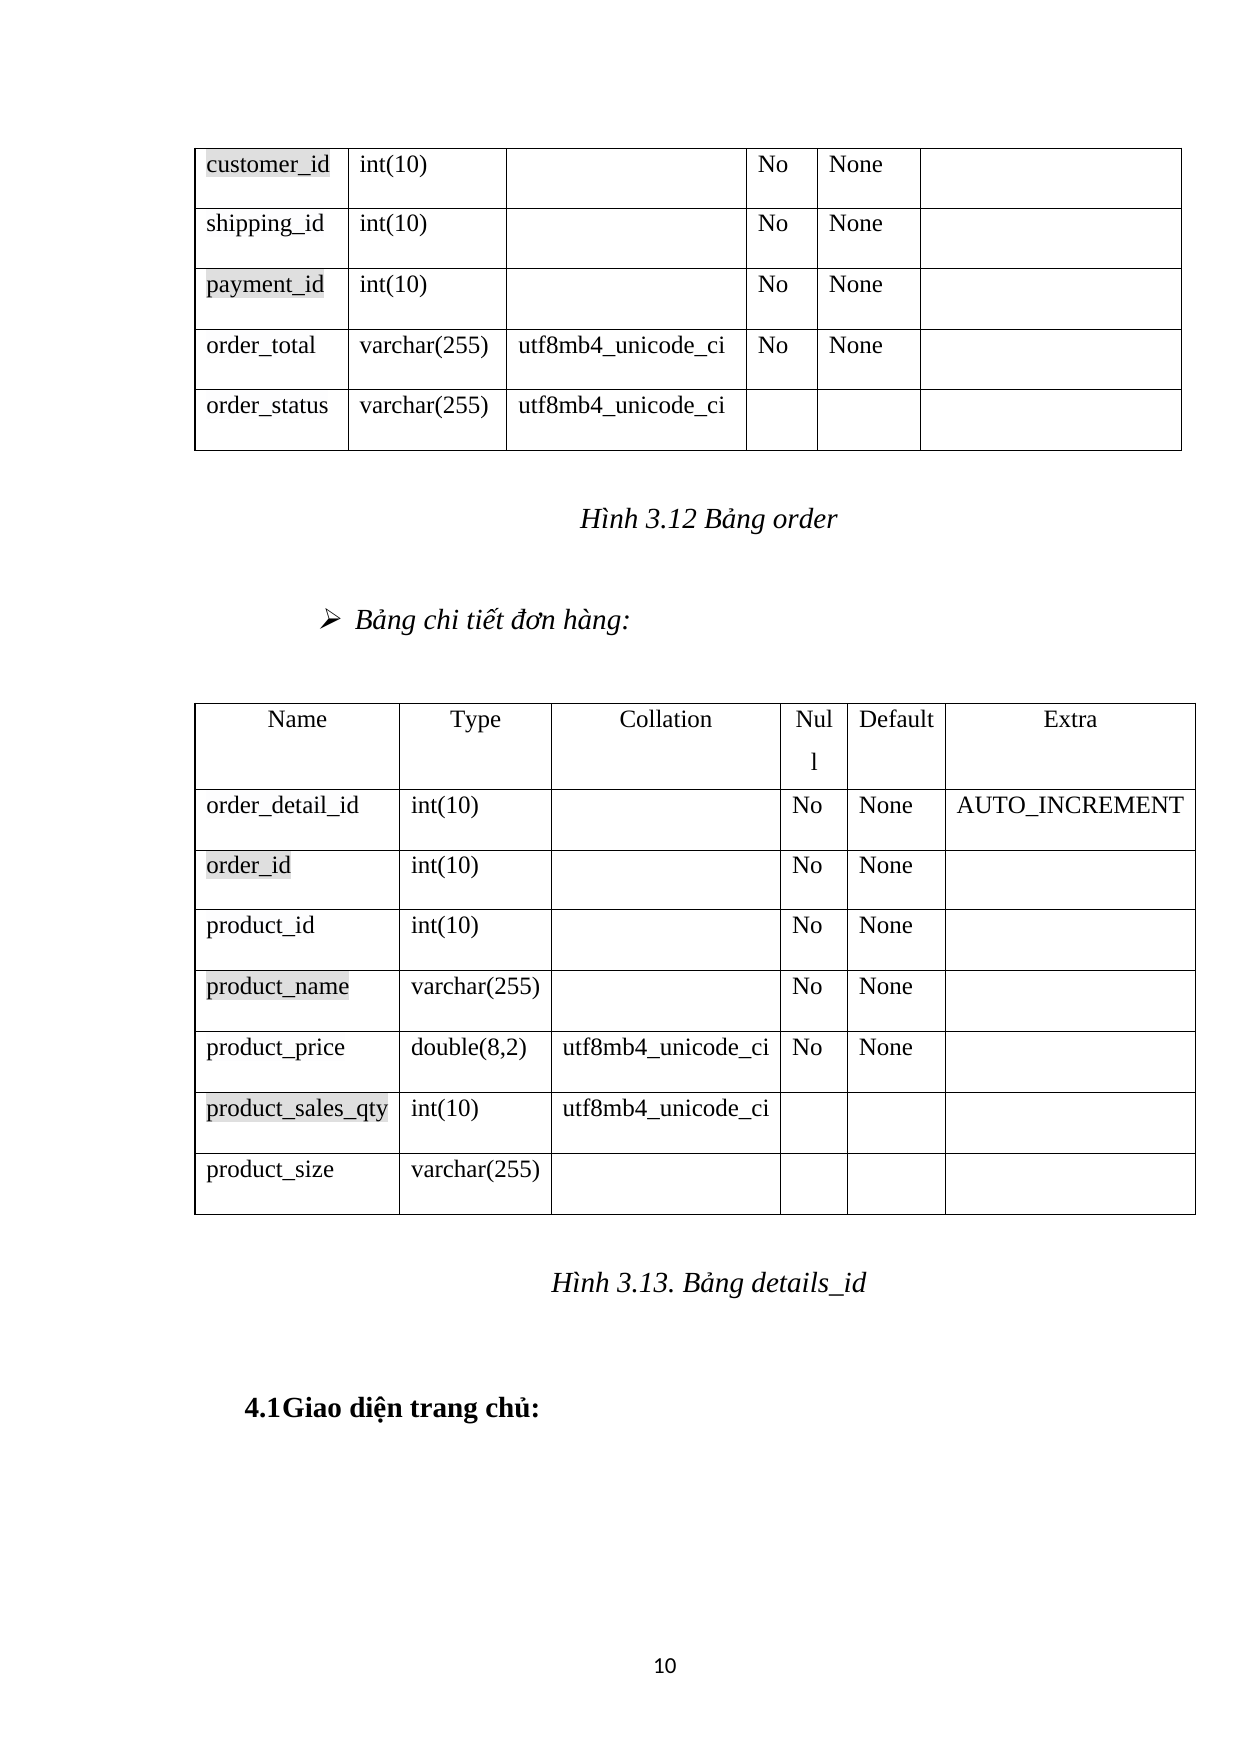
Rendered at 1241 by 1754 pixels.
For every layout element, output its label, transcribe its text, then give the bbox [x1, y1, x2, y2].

table_cell [818, 390, 920, 450]
table_cell [946, 971, 1195, 1031]
table_header Default [848, 704, 945, 789]
table_cell No [747, 149, 817, 207]
table_cell utf8mb4_unicode_ci [507, 390, 746, 450]
table_cell [946, 910, 1195, 970]
table_cell product_name [196, 971, 399, 1031]
table_cell int(10) [400, 910, 551, 970]
table_cell None [848, 910, 945, 970]
table_cell None [818, 149, 920, 207]
table_cell shipping_id [196, 209, 348, 268]
table_cell AUTO_INCREMENT [946, 790, 1195, 849]
table_header Type [400, 704, 551, 789]
table_header Collation [552, 704, 780, 789]
table_cell None [818, 209, 920, 268]
table_cell order_detail_id [196, 790, 399, 849]
list Hình 3.13. Bảng details_id [295, 1265, 1122, 1298]
table_cell None [848, 851, 945, 909]
table_cell order_status [196, 390, 348, 450]
table_cell None [848, 1032, 945, 1092]
list Hình 3.12 Bảng order [295, 501, 1122, 535]
table_header Null [781, 704, 847, 789]
table_cell [946, 1093, 1195, 1153]
table_cell [921, 209, 1181, 268]
table_cell [507, 149, 746, 207]
table_cell customer_id [196, 149, 348, 207]
table_cell [552, 851, 780, 909]
table_cell int(10) [349, 209, 506, 268]
table_cell payment_id [196, 269, 348, 329]
table_cell No [781, 851, 847, 909]
table_cell varchar(255) [349, 330, 506, 389]
table_cell [848, 1093, 945, 1153]
table_header Extra [946, 704, 1195, 789]
table_cell product_sales_qty [196, 1093, 399, 1153]
table_cell product_price [196, 1032, 399, 1092]
table_cell utf8mb4_unicode_ci [507, 330, 746, 389]
table_cell double(8,2) [400, 1032, 551, 1092]
table_cell int(10) [400, 851, 551, 909]
table_cell [747, 390, 817, 450]
table_cell [946, 1154, 1195, 1213]
table_cell No [781, 971, 847, 1031]
table_cell [552, 910, 780, 970]
table_cell varchar(255) [349, 390, 506, 450]
table_cell No [747, 330, 817, 389]
table_cell [921, 269, 1181, 329]
table_cell int(10) [400, 790, 551, 849]
table_cell [507, 209, 746, 268]
list Giao diện trang chủ: [244, 1391, 1122, 1424]
table_cell product_id [196, 910, 399, 970]
table_cell [781, 1093, 847, 1153]
table_cell None [848, 790, 945, 849]
table_header Name [196, 704, 399, 789]
table_cell [921, 330, 1181, 389]
table_cell No [781, 790, 847, 849]
table_cell [921, 149, 1181, 207]
table_cell None [848, 971, 945, 1031]
table_cell [921, 390, 1181, 450]
table_cell No [747, 269, 817, 329]
table_cell [507, 269, 746, 329]
table_cell [781, 1154, 847, 1213]
table_cell No [781, 1032, 847, 1092]
table_cell No [747, 209, 817, 268]
table_cell [946, 851, 1195, 909]
table_cell int(10) [349, 149, 506, 207]
table_cell [552, 790, 780, 849]
table_cell varchar(255) [400, 1154, 551, 1213]
table_cell None [818, 330, 920, 389]
table_cell None [818, 269, 920, 329]
table_cell [552, 1154, 780, 1213]
table_cell No [781, 910, 847, 970]
table_cell product_size [196, 1154, 399, 1213]
table_cell order_total [196, 330, 348, 389]
table_cell [848, 1154, 945, 1213]
table_cell order_id [196, 851, 399, 909]
table_cell int(10) [400, 1093, 551, 1153]
table_cell varchar(255) [400, 971, 551, 1031]
table_cell utf8mb4_unicode_ci [552, 1093, 780, 1153]
list Bảng chi tiết đơn hàng: [317, 602, 1122, 636]
table_cell [552, 971, 780, 1031]
table_cell int(10) [349, 269, 506, 329]
table_cell utf8mb4_unicode_ci [552, 1032, 780, 1092]
table_cell [946, 1032, 1195, 1092]
